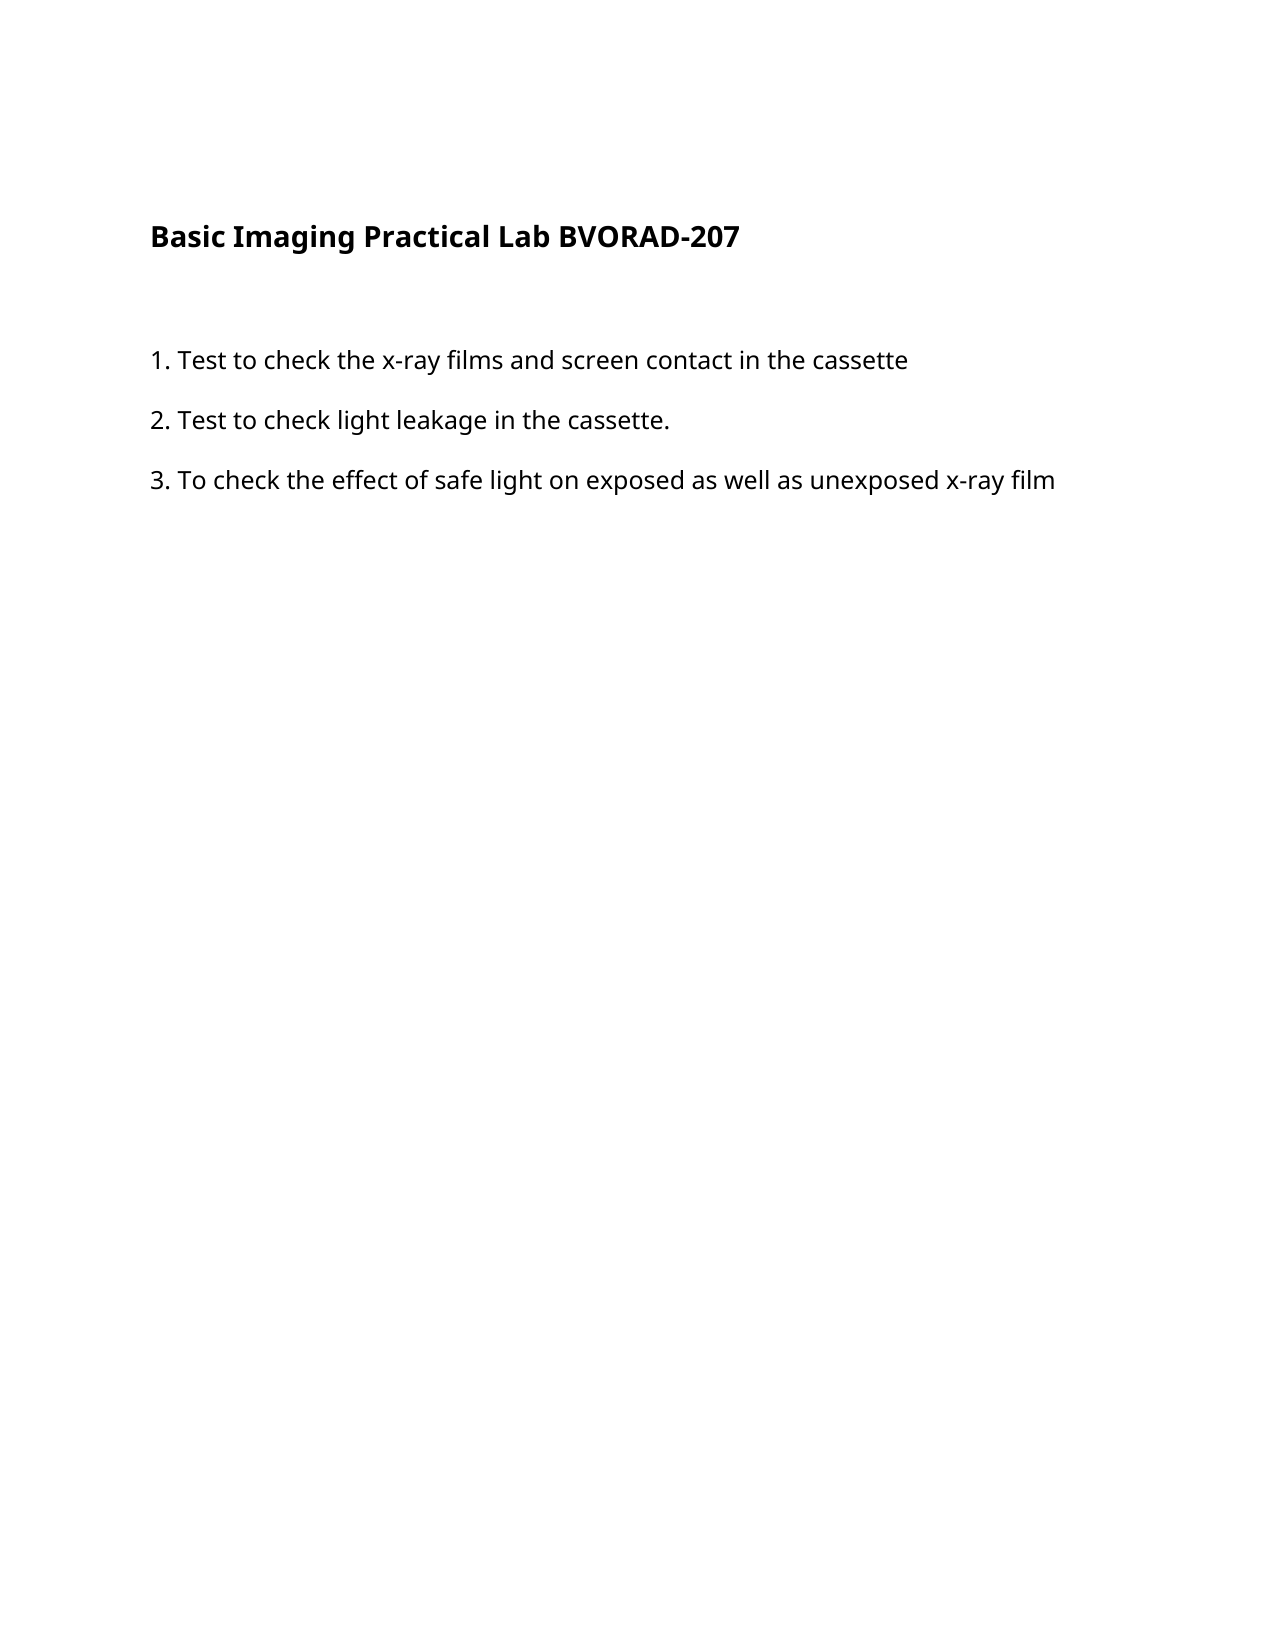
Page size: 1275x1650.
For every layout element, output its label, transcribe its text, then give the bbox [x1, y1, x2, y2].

text 3. To check the effect of safe light on exposed as well as unexposed x-ray film [150, 463, 1125, 497]
text 2. Test to check light leakage in the cassette. [150, 403, 1125, 437]
text 1. Test to check the x-ray films and screen contact in the cassette [150, 343, 1125, 377]
text Basic Imaging Practical Lab BVORAD-207 [150, 216, 1125, 256]
